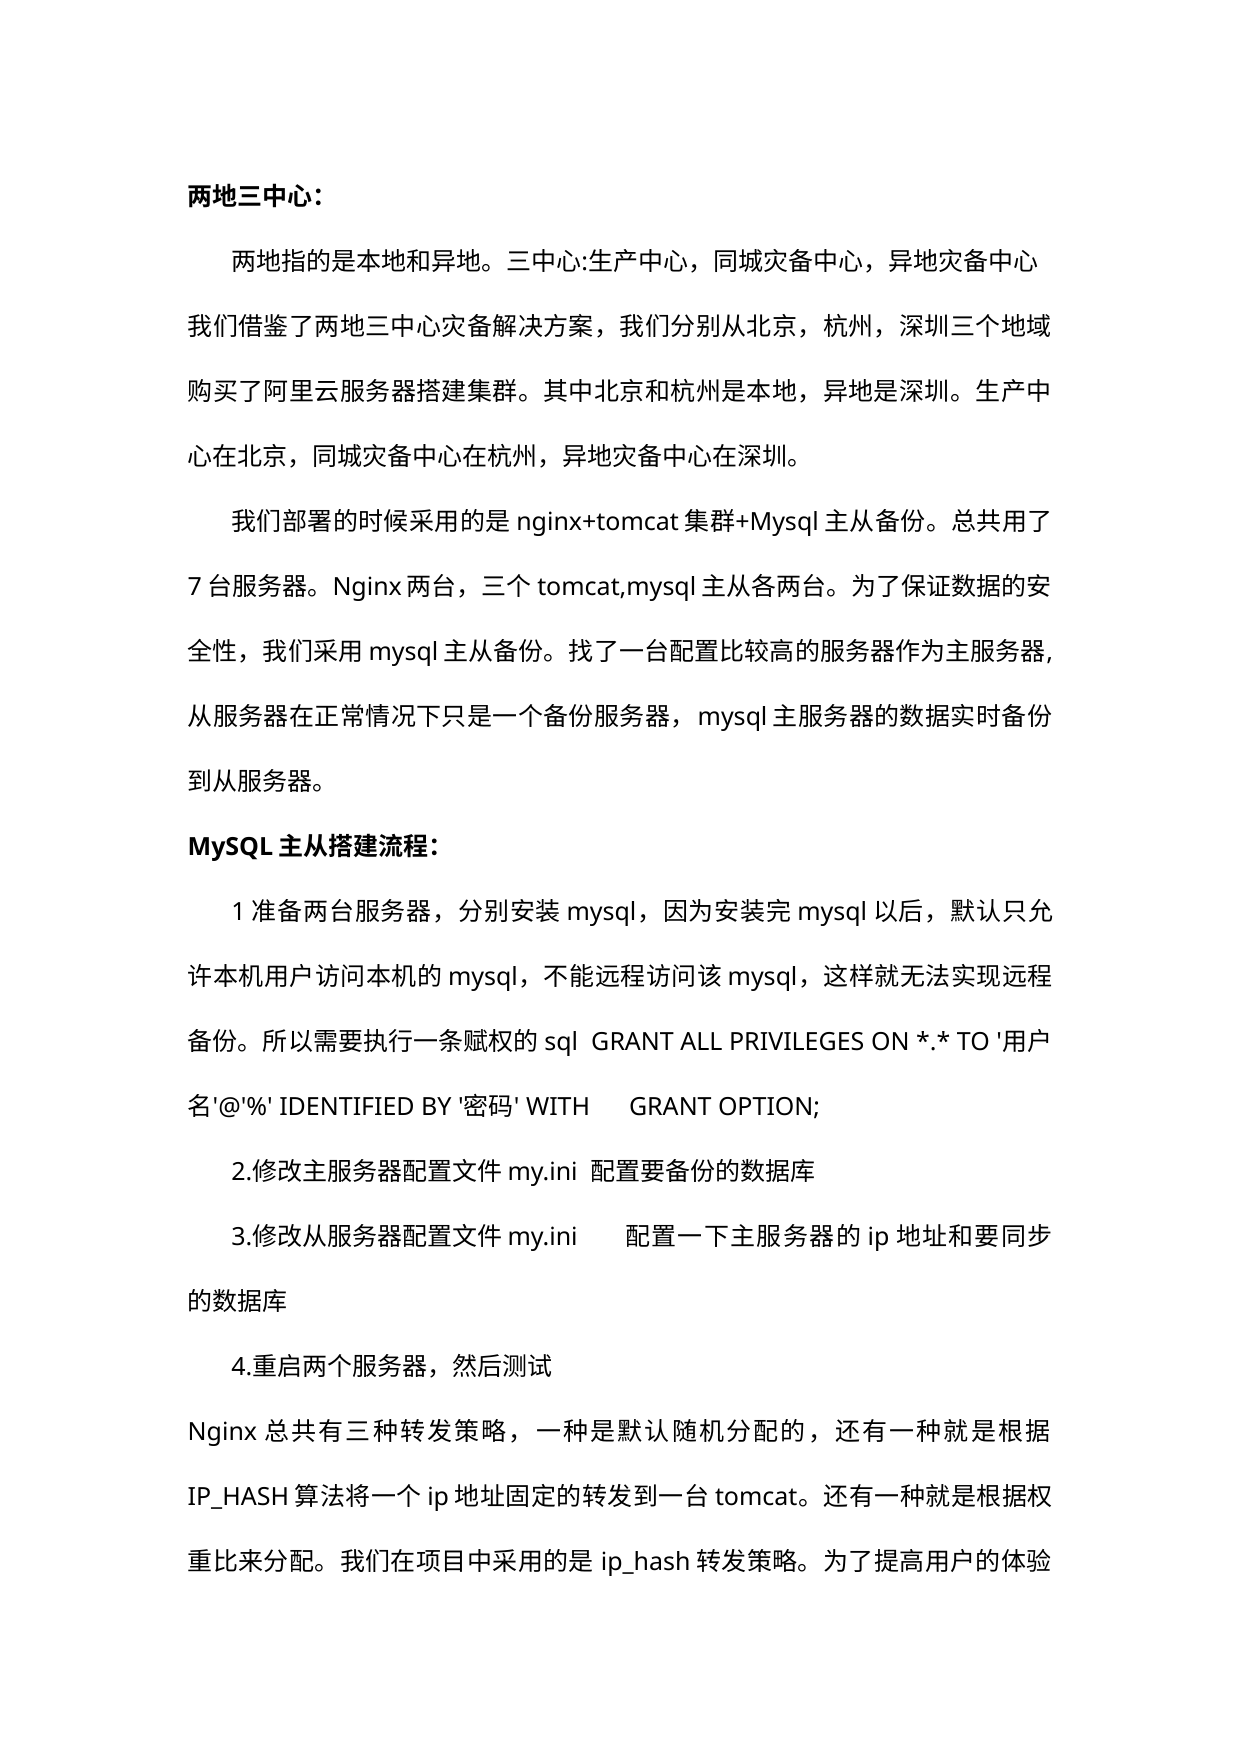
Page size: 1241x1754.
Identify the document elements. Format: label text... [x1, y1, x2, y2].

text 两地三中心： [187, 162, 1053, 227]
text 我们部署的时候采用的是nginx+tomcat集群+Mysql主从备份。总共用了7台服务器。Nginx两台，三个tomcat,mysql主从各两台。为了保证数据的安全性，我们采用mysql主从备份。找了一台配置比较高的服务器作为主服务器,从服务器在正常情况下只是一个备份服务器，mysql主服务器的数据实时备份到从服务器。 [187, 487, 1053, 812]
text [187, 1397, 1053, 1592]
text 4.重启两个服务器，然后测试 [187, 1332, 1053, 1397]
text MySQL主从搭建流程： [187, 812, 1053, 877]
text 2.修改主服务器配置文件my.ini 配置要备份的数据库 [187, 1137, 1053, 1202]
text 两地指的是本地和异地。三中心:生产中心，同城灾备中心，异地灾备中心 [187, 227, 1053, 292]
text 我们借鉴了两地三中心灾备解决方案，我们分别从北京，杭州，深圳三个地域购买了阿里云服务器搭建集群。其中北京和杭州是本地，异地是深圳。生产中心在北京，同城灾备中心在杭州，异地灾备中心在深圳。 [187, 292, 1053, 487]
text 1准备两台服务器，分别安装mysql，因为安装完mysql以后，默认只允许本机用户访问本机的mysql，不能远程访问该mysql，这样就无法实现远程备份。所以需要执行一条赋权的sql GRANT ALL PRIVILEGES ON *.* TO '用户名'@'%' IDENTIFIED BY '密码' WITH GRANT OPTION; [187, 877, 1053, 1137]
text 3.修改从服务器配置文件my.ini 配置一下主服务器的ip地址和要同步的数据库 [187, 1202, 1053, 1332]
